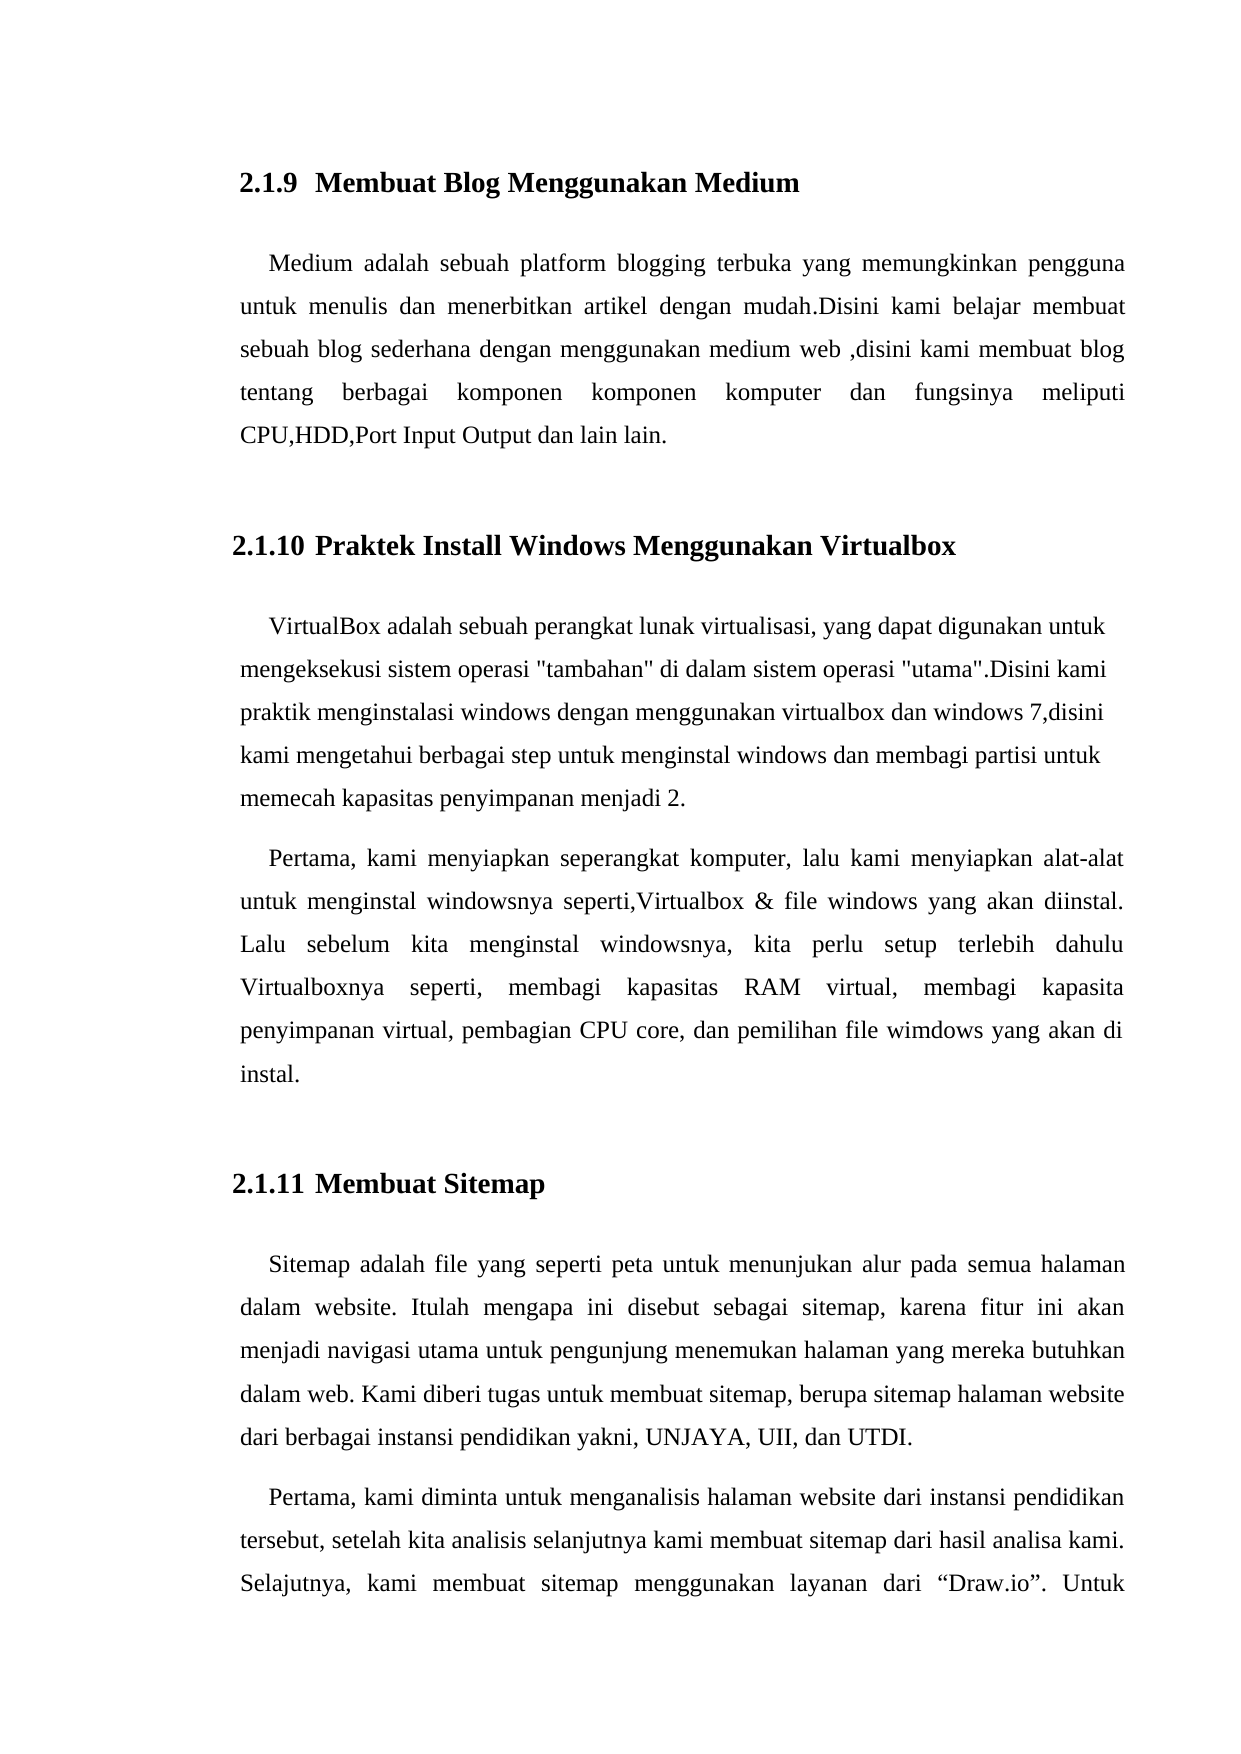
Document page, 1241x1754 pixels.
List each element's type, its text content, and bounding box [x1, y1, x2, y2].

subtitle Membuat Blog Menggunakan Medium [91, 165, 1126, 198]
text Pertama, kami menyiapkan seperangkat komputer, lalu kami menyiapkan alat-alat untuk menginstal windowsnya seperti,Virtualbox & file windows yang akan diinstal. Lalu sebelum kita menginstal windowsnya, kita perlu setup terlebih dahulu Virtualboxnya seperti, membagi kapasitas RAM virtual, membagi kapasita penyimpanan virtual, pembagian CPU core, dan pemilihan file wimdows yang akan di instal. [240, 843, 1124, 1087]
subtitle Praktek Install Windows Menggunakan Virtualbox [91, 528, 1126, 561]
text VirtualBox adalah sebuah perangkat lunak virtualisasi, yang dapat digunakan untuk mengeksekusi sistem operasi "tambahan" di dalam sistem operasi "utama".Disini kami praktik menginstalasi windows dengan menggunakan virtualbox dan windows 7,disini kami mengetahui berbagai step untuk menginstal windows dan membagi partisi untuk memecah kapasitas penyimpanan menjadi 2. [240, 611, 1126, 812]
text Sitemap adalah file yang seperti peta untuk menunjukan alur pada semua halaman dalam website. Itulah mengapa ini disebut sebagai sitemap, karena fitur ini akan menjadi navigasi utama untuk pengunjung menemukan halaman yang mereka butuhkan dalam web. Kami diberi tugas untuk membuat sitemap, berupa sitemap halaman website dari berbagai instansi pendidikan yakni, UNJAYA, UII, dan UTDI. [240, 1249, 1126, 1451]
subtitle Membuat Sitemap [91, 1166, 1126, 1200]
text Medium adalah sebuah platform blogging terbuka yang memungkinkan pengguna untuk menulis dan menerbitkan artikel dengan mudah.Disini kami belajar membuat sebuah blog sederhana dengan menggunakan medium web ,disini kami membuat blog tentang berbagai komponen komponen komputer dan fungsinya meliputi CPU,HDD,Port Input Output dan lain lain. [240, 248, 1126, 449]
